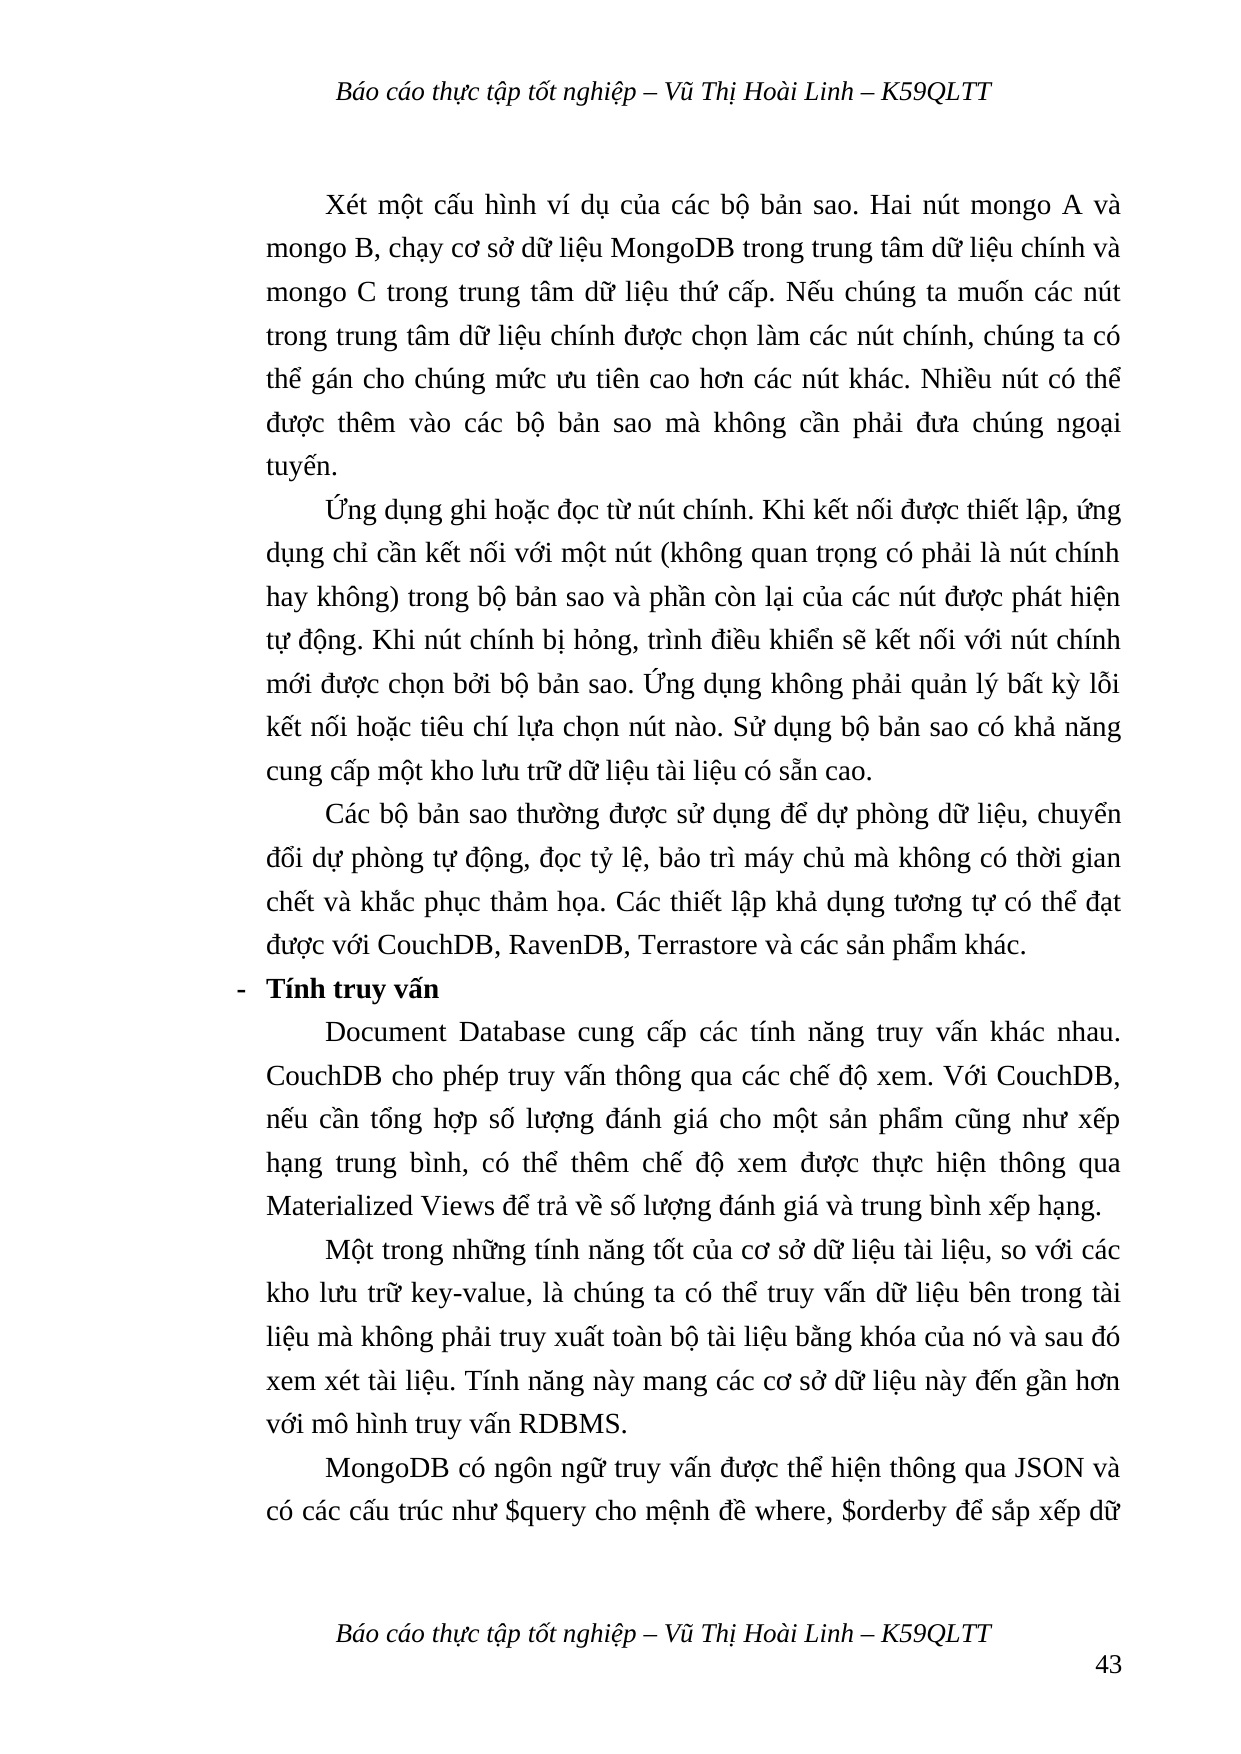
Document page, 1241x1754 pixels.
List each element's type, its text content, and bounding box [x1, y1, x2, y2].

text Một trong những tính năng tốt của cơ sở dữ liệu tài liệu, so với các kho lưu trữ key-value, là chúng ta có thể truy vấn dữ liệu bên trong tài liệu mà không phải truy xuất toàn bộ tài liệu bằng khóa của nó và sau đó xem xét tài liệu. Tính năng này mang các cơ sở dữ liệu này đến gần hơn với mô hình truy vấn RDBMS. [266, 1232, 1122, 1440]
list Tính truy vấn [236, 971, 1122, 1004]
text Các bộ bản sao thường được sử dụng để dự phòng dữ liệu, chuyển đổi dự phòng tự động, đọc tỷ lệ, bảo trì máy chủ mà không có thời gian chết và khắc phục thảm họa. Các thiết lập khả dụng tương tự có thể đạt được với CouchDB, RavenDB, Terrastore và các sản phẩm khác. [266, 797, 1122, 961]
text Document Database cung cấp các tính năng truy vấn khác nhau. CouchDB cho phép truy vấn thông qua các chế độ xem. Với CouchDB, nếu cần tổng hợp số lượng đánh giá cho một sản phẩm cũng như xếp hạng trung bình, có thể thêm chế độ xem được thực hiện thông qua Materialized Views để trả về số lượng đánh giá và trung bình xếp hạng. [266, 1014, 1122, 1222]
text Ứng dụng ghi hoặc đọc từ nút chính. Khi kết nối được thiết lập, ứng dụng chỉ cần kết nối với một nút (không quan trọng có phải là nút chính hay không) trong bộ bản sao và phần còn lại của các nút được phát hiện tự động. Khi nút chính bị hỏng, trình điều khiển sẽ kết nối với nút chính mới được chọn bởi bộ bản sao. Ứng dụng không phải quản lý bất kỳ lỗi kết nối hoặc tiêu chí lựa chọn nút nào. Sử dụng bộ bản sao có khả năng cung cấp một kho lưu trữ dữ liệu tài liệu có sẵn cao. [266, 492, 1122, 787]
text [266, 1450, 1122, 1527]
text Xét một cấu hình ví dụ của các bộ bản sao. Hai nút mongo A và mongo B, chạy cơ sở dữ liệu MongoDB trong trung tâm dữ liệu chính và mongo C trong trung tâm dữ liệu thứ cấp. Nếu chúng ta muốn các nút trong trung tâm dữ liệu chính được chọn làm các nút chính, chúng ta có thể gán cho chúng mức ưu tiên cao hơn các nút khác. Nhiều nút có thể được thêm vào các bộ bản sao mà không cần phải đưa chúng ngoại tuyến. [266, 187, 1122, 482]
